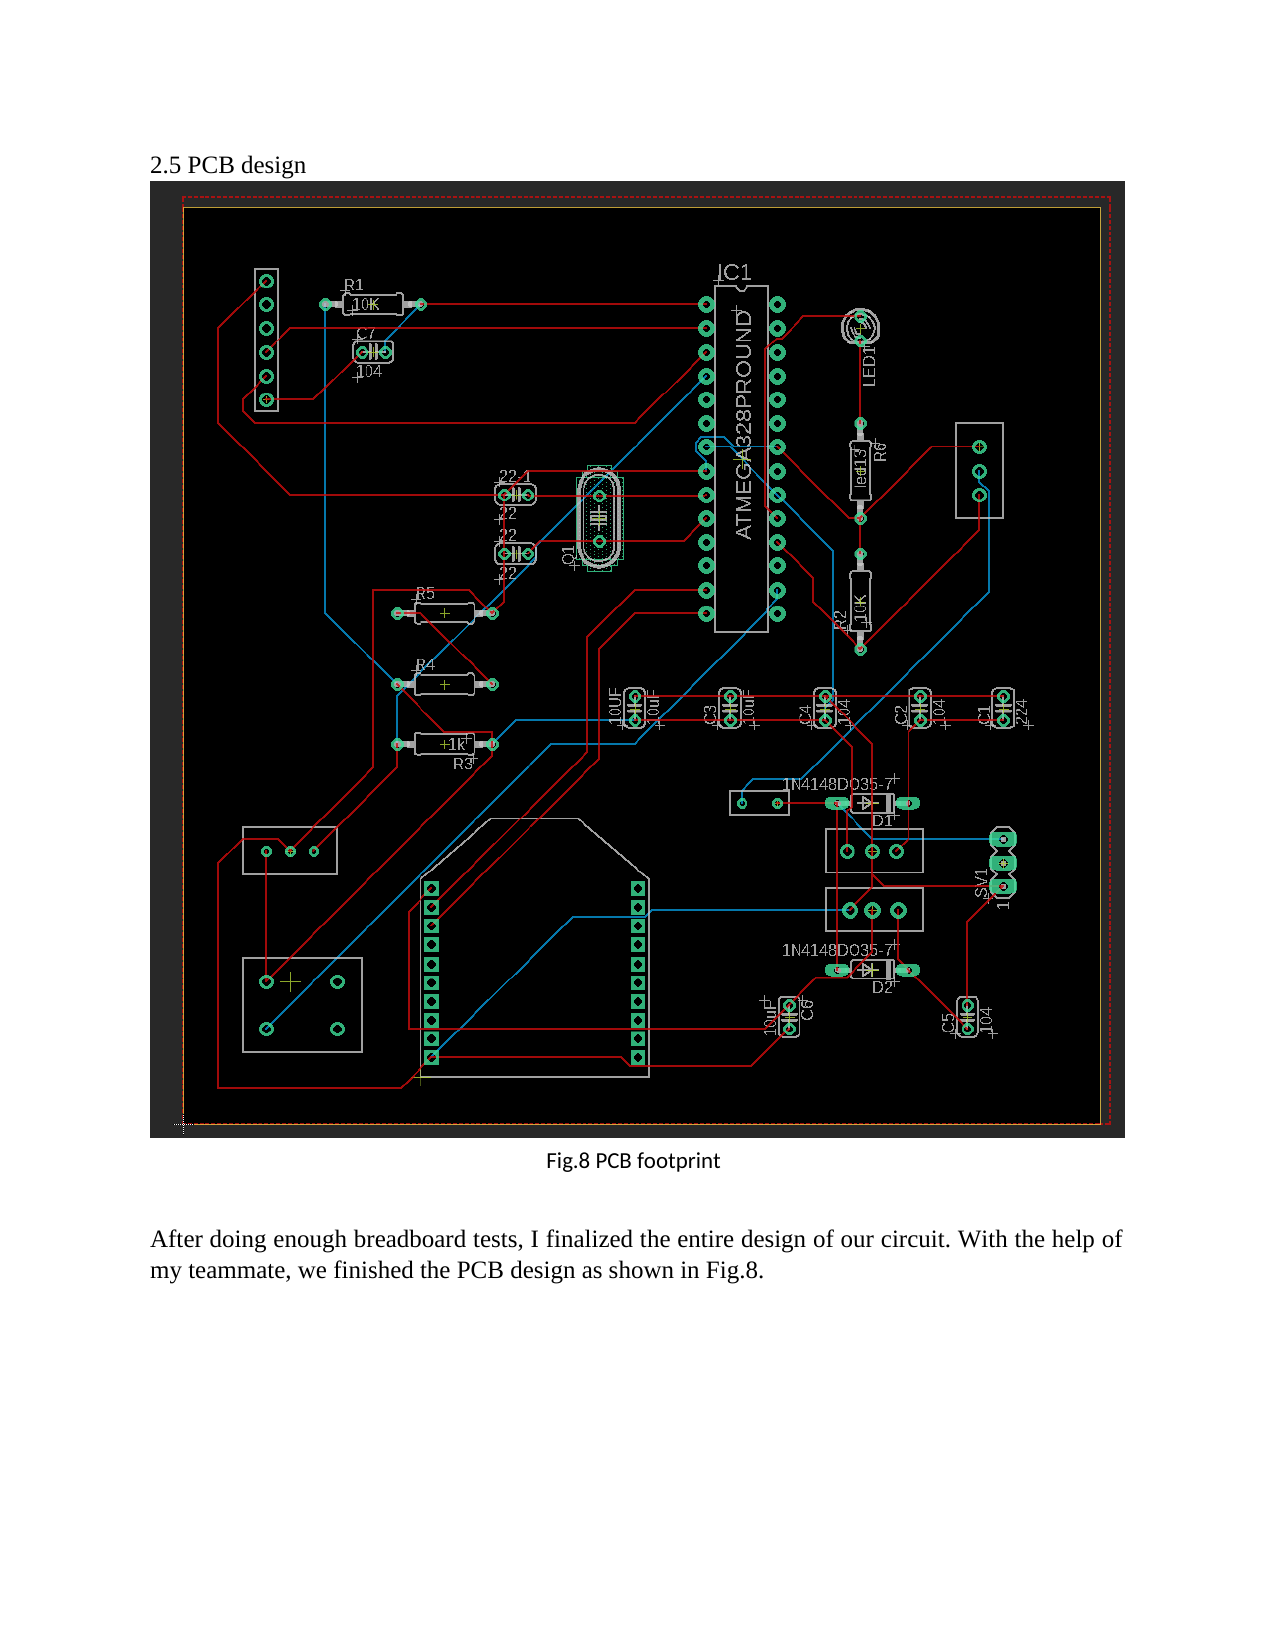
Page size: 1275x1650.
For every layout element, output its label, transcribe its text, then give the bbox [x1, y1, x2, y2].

picture [150, 181, 1125, 1138]
text After doing enough breadboard tests, I finalized the entire design of our circuit. With the help of my teammate, we finished the PCB design as shown in Fig.8. [150, 1138, 1125, 1284]
text 2.5 PCB design [150, 150, 1125, 179]
